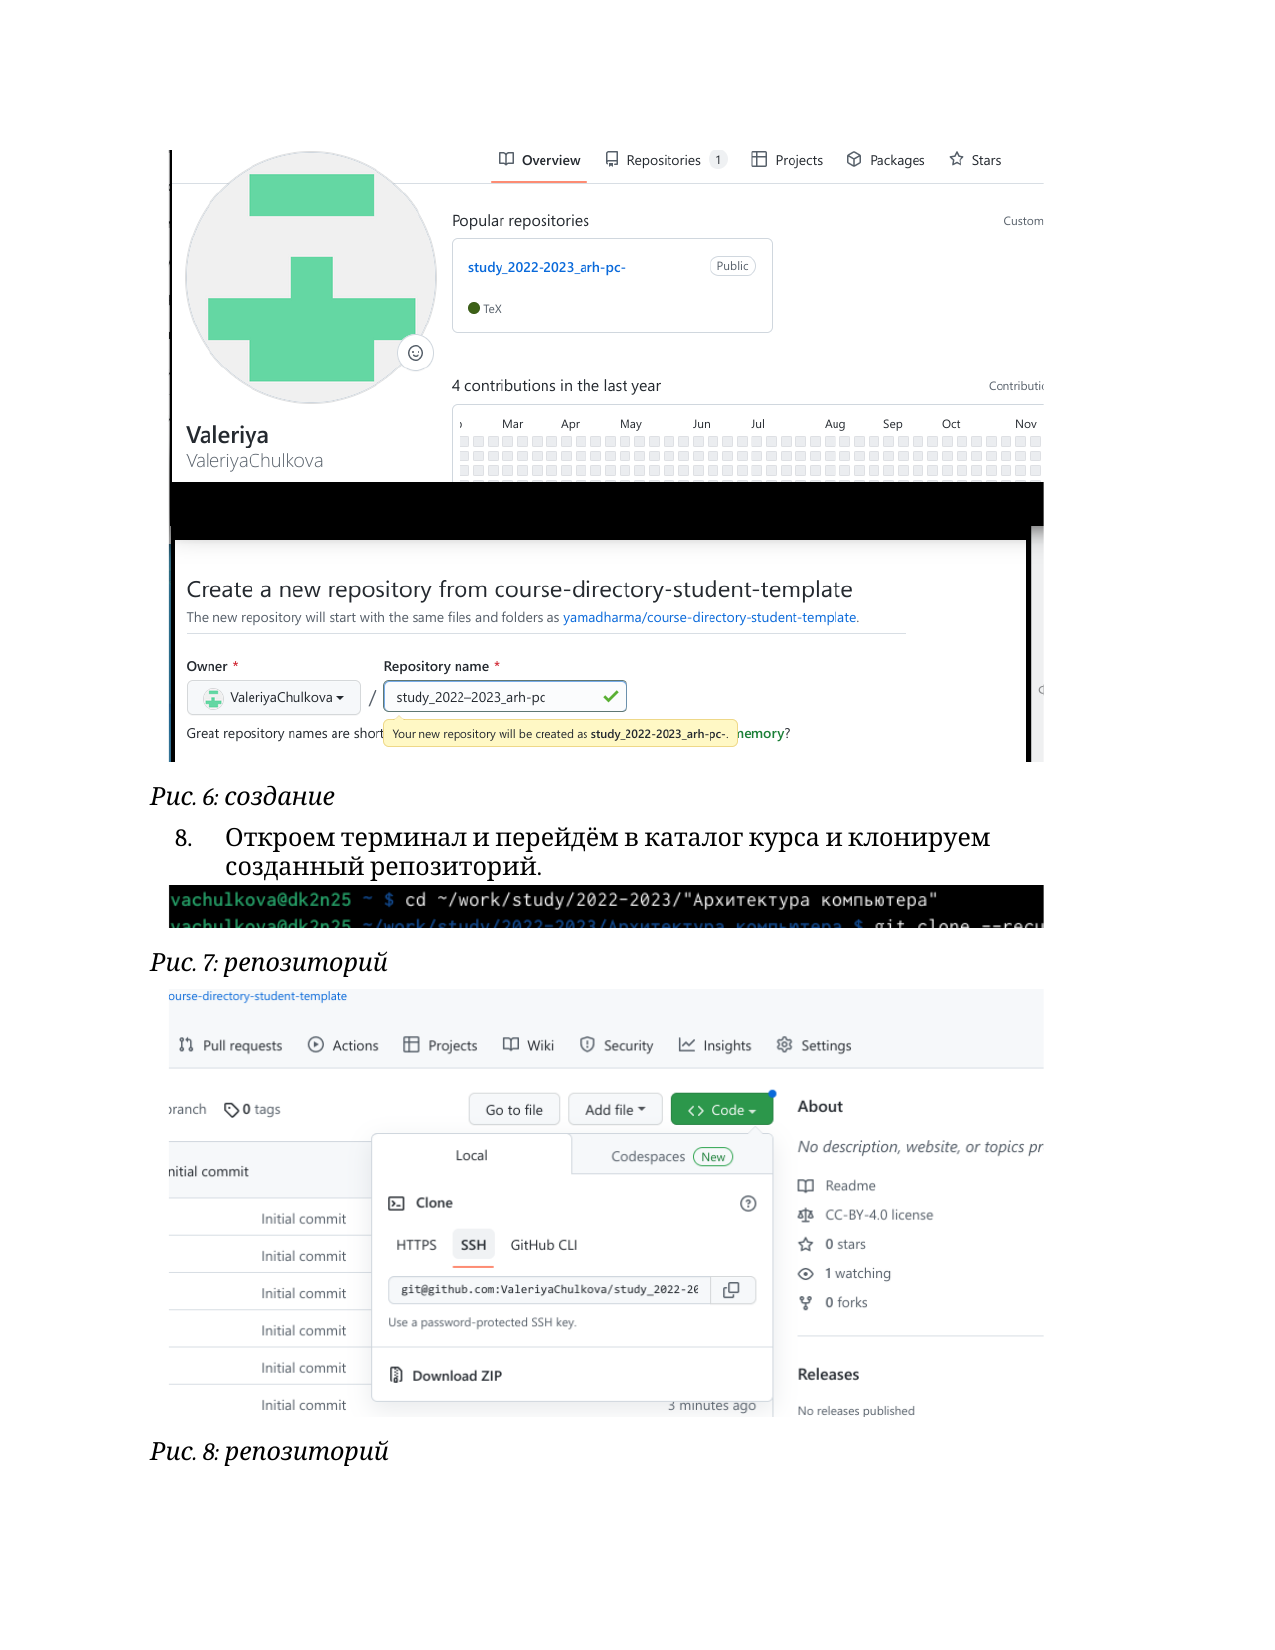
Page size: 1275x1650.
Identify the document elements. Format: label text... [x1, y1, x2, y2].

text Рис. 7: репозиторий [150, 948, 1125, 977]
picture [168, 150, 1044, 762]
text Рис. 8: репозиторий [150, 1437, 1125, 1466]
list Откроем терминал и перейдём в каталог курса и клонируем созданный репозиторий. [175, 824, 1125, 881]
text Рис. 6: создание [150, 782, 1125, 811]
picture [168, 989, 1044, 1417]
picture [168, 885, 1044, 928]
